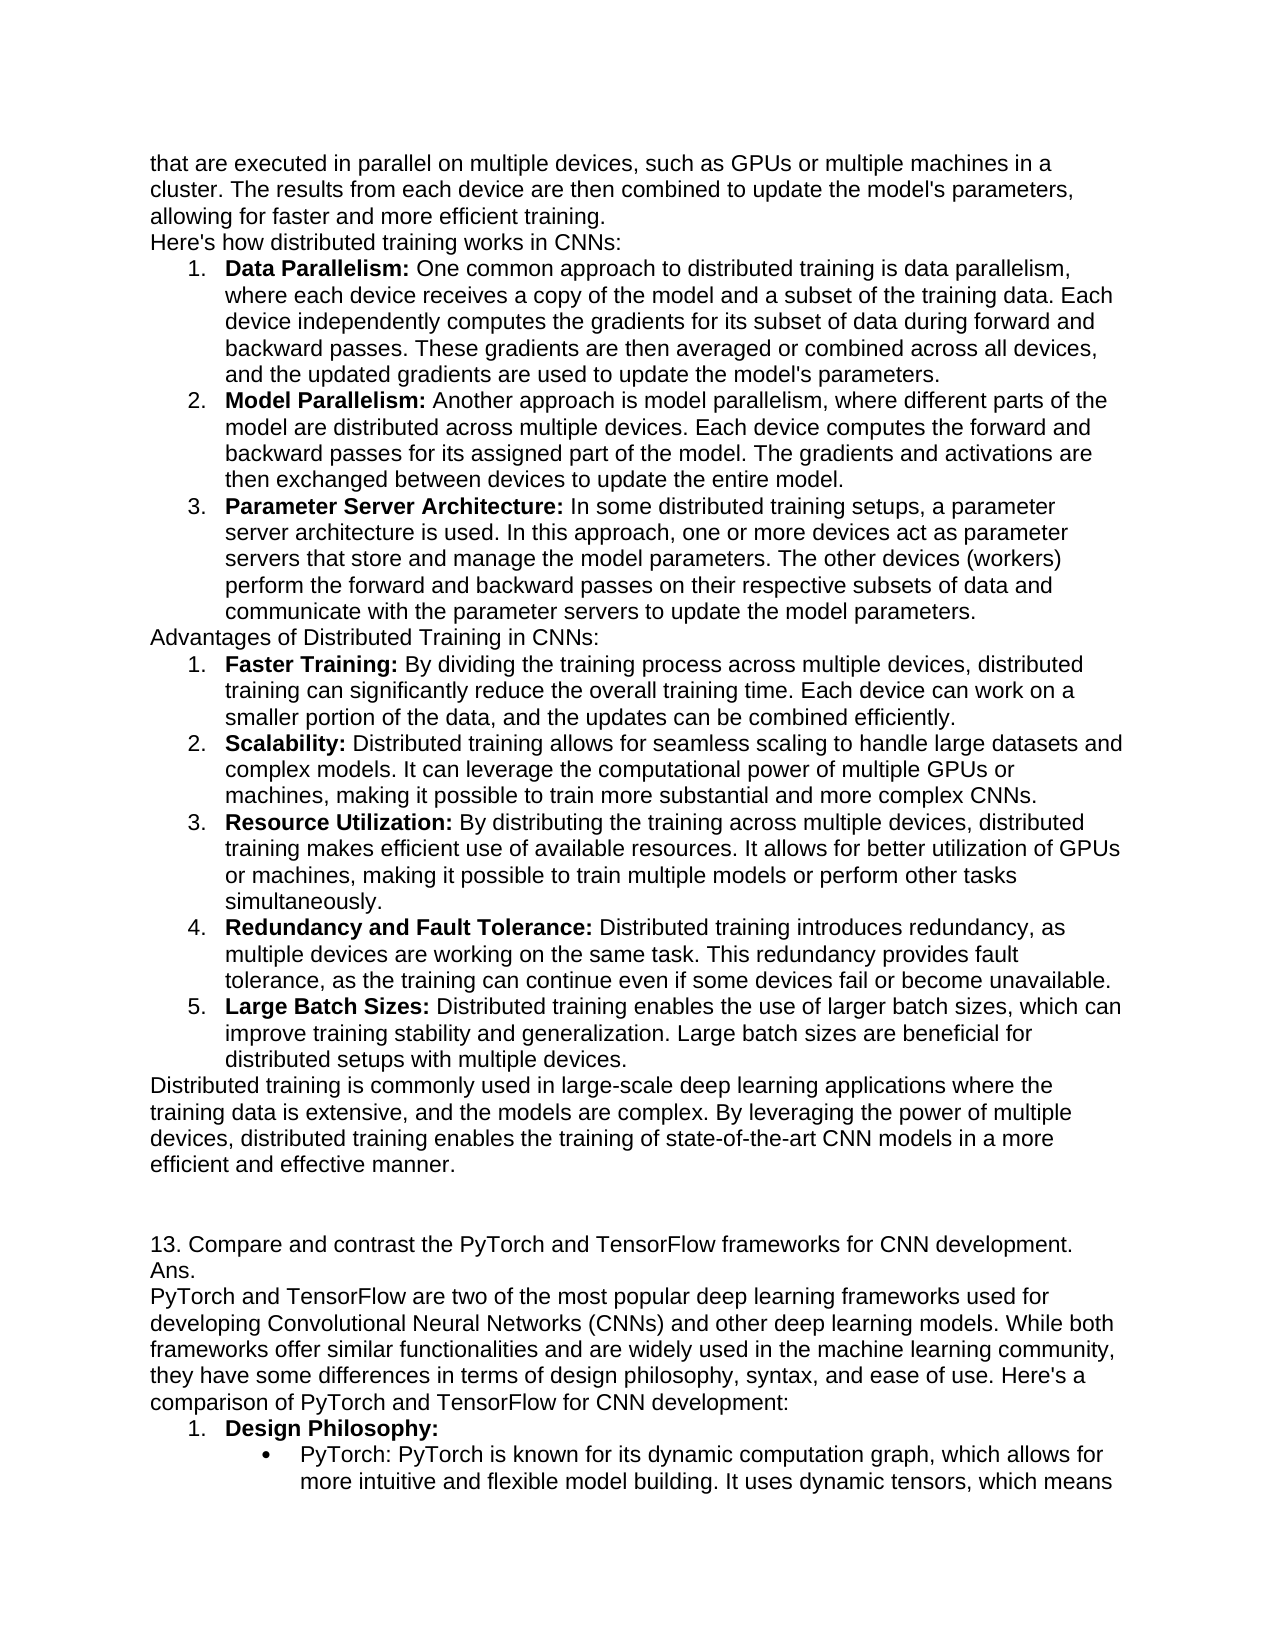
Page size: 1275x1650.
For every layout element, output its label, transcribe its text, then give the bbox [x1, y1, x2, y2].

text Ans. [150, 1257, 1125, 1283]
list Large Batch Sizes: Distributed training enables the use of larger batch sizes, which can improve training stability and generalization. Large batch sizes are beneficial for distributed setups with multiple devices. [187, 993, 1125, 1072]
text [150, 150, 1125, 229]
list Model Parallelism: Another approach is model parallelism, where different parts of the model are distributed across multiple devices. Each device computes the forward and backward passes for its assigned part of the model. The gradients and activations are then exchanged between devices to update the entire model. [187, 387, 1125, 493]
list Design Philosophy: [187, 1415, 1125, 1441]
list Scalability: Distributed training allows for seamless scaling to handle large datasets and complex models. It can leverage the computational power of multiple GPUs or machines, making it possible to train more substantial and more complex CNNs. [187, 730, 1125, 809]
text PyTorch and TensorFlow are two of the most popular deep learning frameworks used for developing Convolutional Neural Networks (CNNs) and other deep learning models. While both frameworks offer similar functionalities and are widely used in the machine learning community, they have some differences in terms of design philosophy, syntax, and ease of use. Here's a comparison of PyTorch and TensorFlow for CNN development: [150, 1283, 1125, 1415]
text Advantages of Distributed Training in CNNs: [150, 624, 1125, 651]
text Here's how distributed training works in CNNs: [150, 229, 1125, 255]
list Redundancy and Fault Tolerance: Distributed training introduces redundancy, as multiple devices are working on the same task. This redundancy provides fault tolerance, as the training can continue even if some devices fail or become unavailable. [187, 914, 1125, 993]
list Faster Training: By dividing the training process across multiple devices, distributed training can significantly reduce the overall training time. Each device can work on a smaller portion of the data, and the updates can be combined efficiently. [187, 651, 1125, 730]
text 13. Compare and contrast the PyTorch and TensorFlow frameworks for CNN development. [150, 1231, 1125, 1257]
list Parameter Server Architecture: In some distributed training setups, a parameter server architecture is used. In this approach, one or more devices act as parameter servers that store and manage the model parameters. The other devices (workers) perform the forward and backward passes on their respective subsets of data and communicate with the parameter servers to update the model parameters. [187, 493, 1125, 624]
text Distributed training is commonly used in large-scale deep learning applications where the training data is extensive, and the models are complex. By leveraging the power of multiple devices, distributed training enables the training of state-of-the-art CNN models in a more efficient and effective manner. [150, 1072, 1125, 1178]
list Data Parallelism: One common approach to distributed training is data parallelism, where each device receives a copy of the model and a subset of the training data. Each device independently computes the gradients for its subset of data during forward and backward passes. These gradients are then averaged or combined across all devices, and the updated gradients are used to update the model's parameters. [187, 255, 1125, 387]
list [262, 1441, 1125, 1494]
list Resource Utilization: By distributing the training across multiple devices, distributed training makes efficient use of available resources. It allows for better utilization of GPUs or machines, making it possible to train multiple models or perform other tasks simultaneously. [187, 809, 1125, 914]
